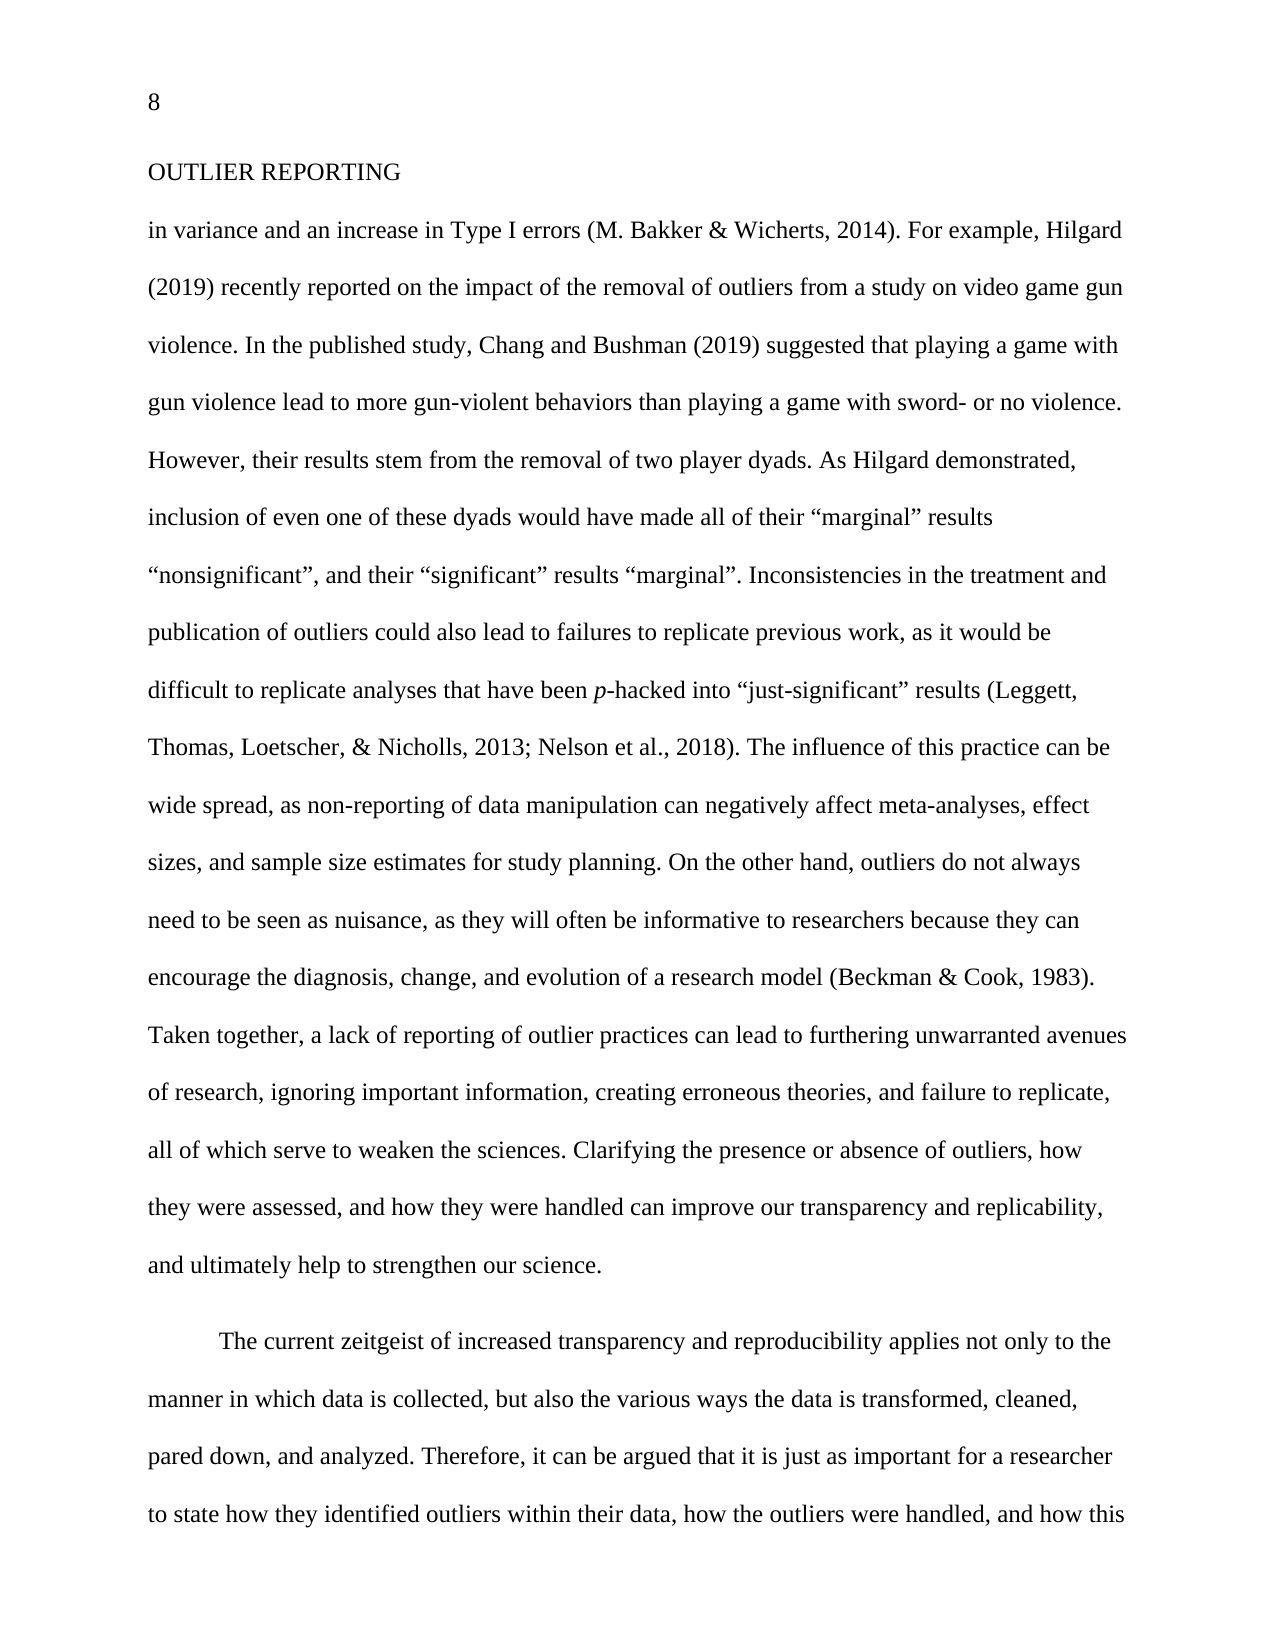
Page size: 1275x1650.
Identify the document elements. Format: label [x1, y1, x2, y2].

text [148, 215, 1127, 1279]
text [148, 1326, 1127, 1527]
